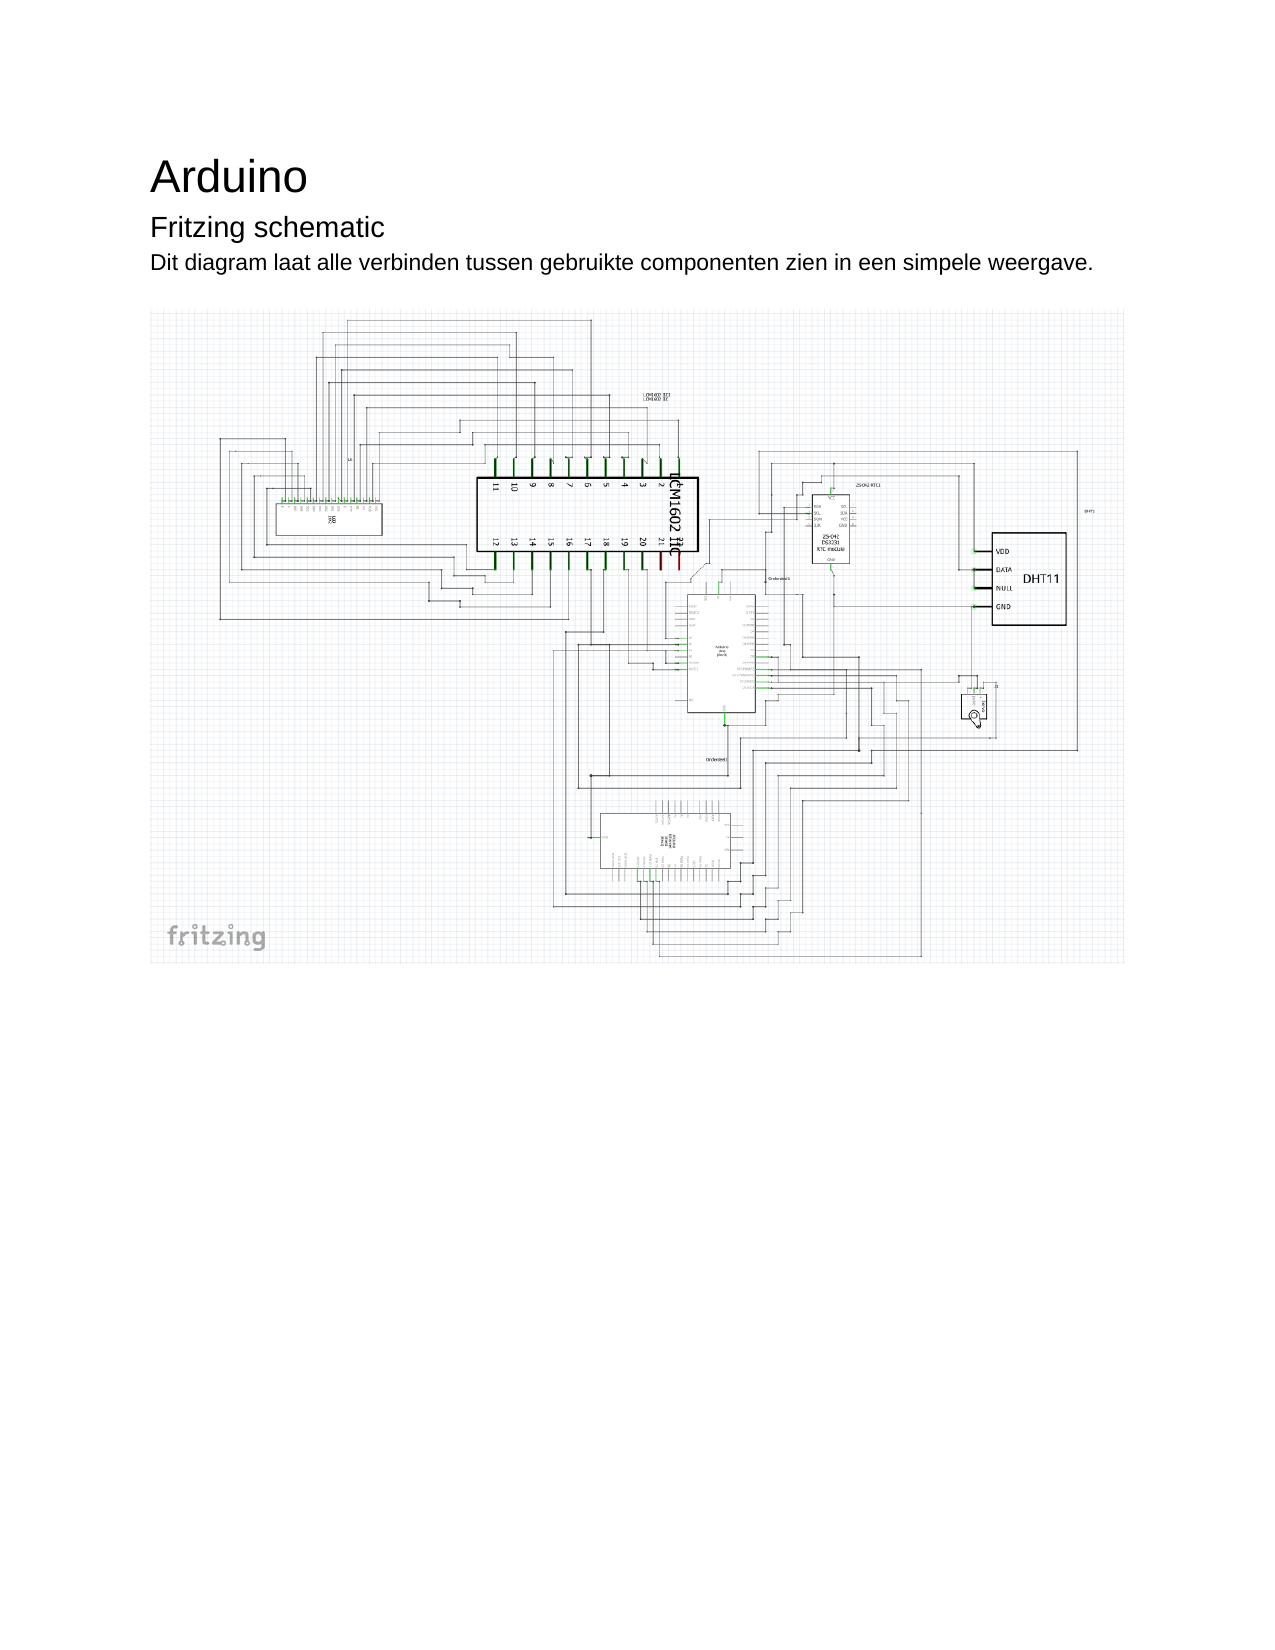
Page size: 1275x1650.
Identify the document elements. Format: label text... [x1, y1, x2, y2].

text Fritzing schematic [150, 211, 1125, 244]
text Arduino [150, 150, 1125, 203]
picture [150, 309, 1125, 964]
text Dit diagram laat alle verbinden tussen gebruikte componenten zien in een simpele weergave. [150, 249, 1125, 275]
